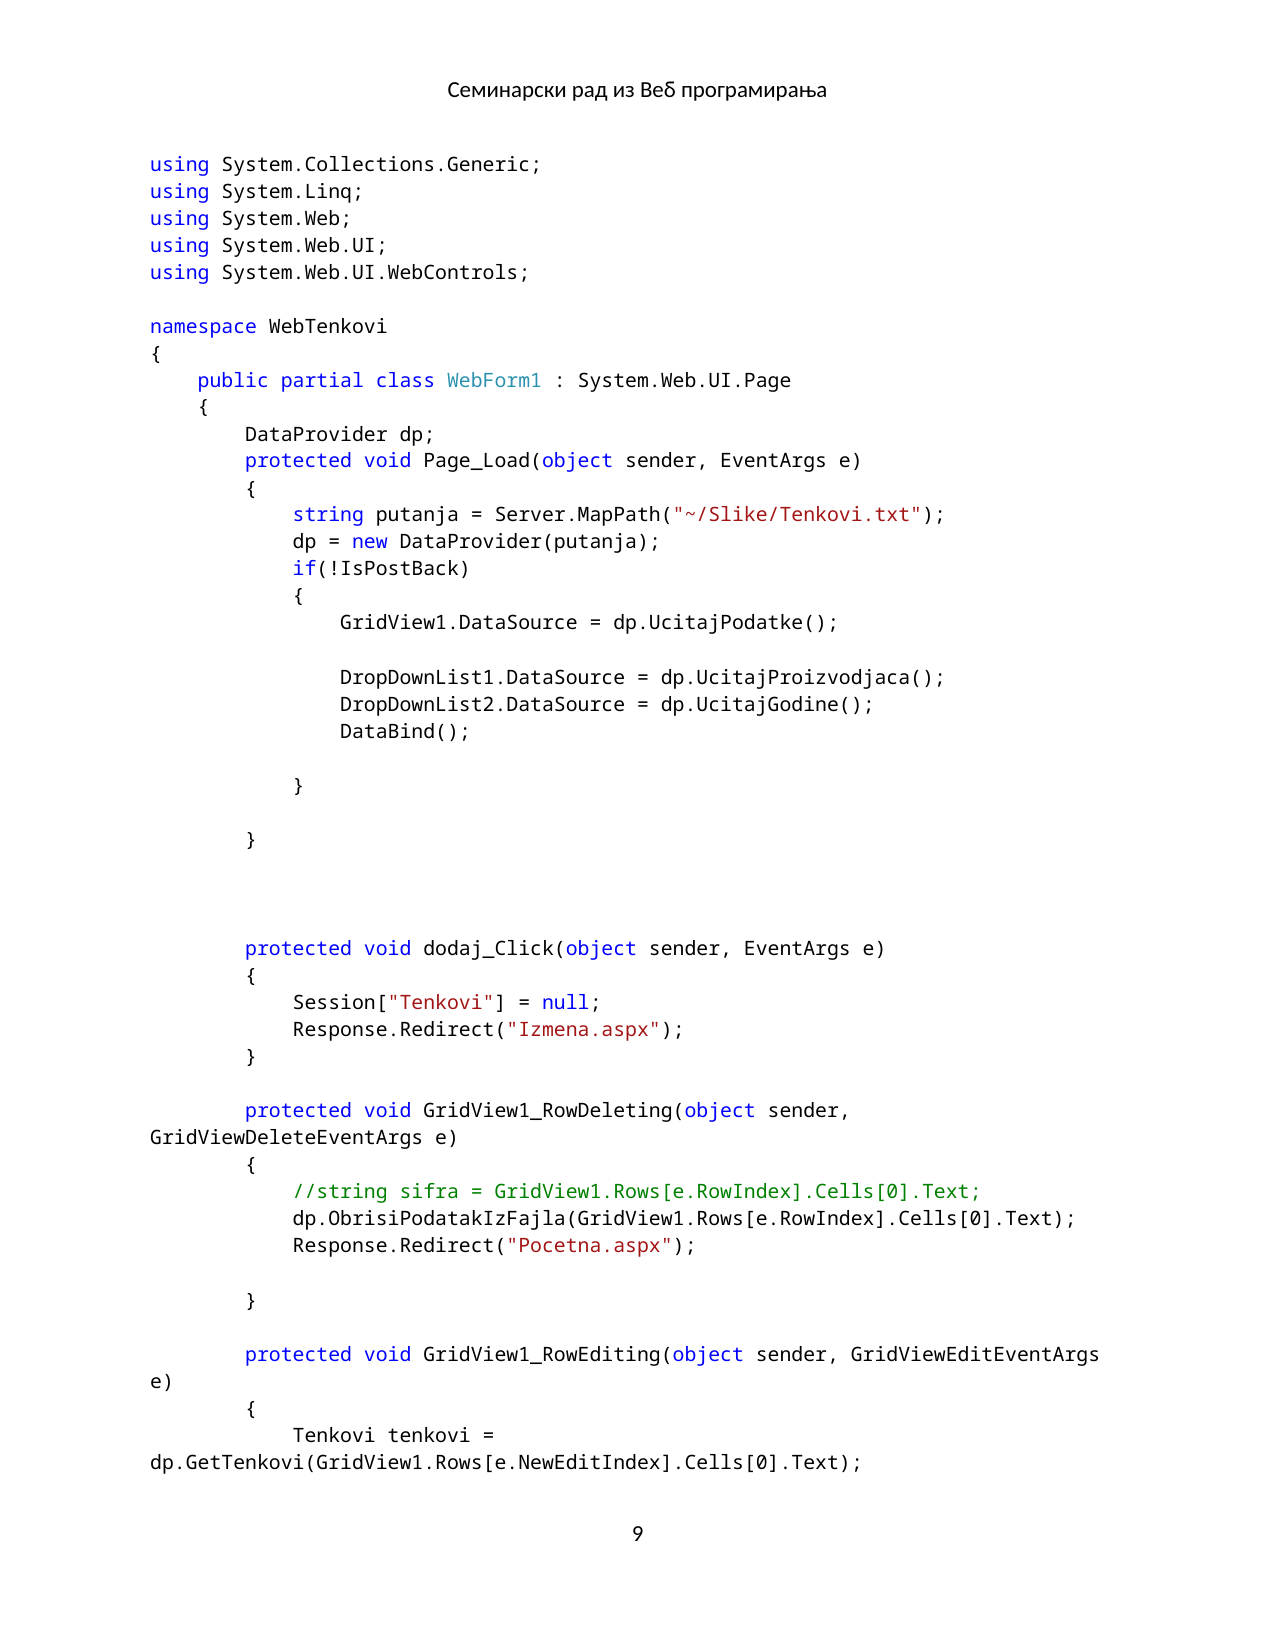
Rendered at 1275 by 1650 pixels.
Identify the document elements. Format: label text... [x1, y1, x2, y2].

text Session["Tenkovi"] = null; [150, 988, 1125, 1015]
text protected void dodaj_Click(object sender, EventArgs e) [150, 934, 1125, 961]
text using System.Linq; [150, 177, 1125, 204]
text if(!IsPostBack) [150, 555, 1125, 582]
text using System.Web.UI; [150, 231, 1125, 258]
text DataProvider dp; [150, 420, 1125, 447]
text } [150, 1042, 1125, 1069]
text protected void GridView1_RowDeleting(object sender, GridViewDeleteEventArgs e) [150, 1096, 1125, 1150]
text DropDownList1.DataSource = dp.UcitajProizvodjaca(); [150, 664, 1125, 691]
text using System.Web; [150, 204, 1125, 231]
text { [150, 393, 1125, 420]
text string putanja = Server.MapPath("~/Slike/Tenkovi.txt"); [150, 501, 1125, 528]
text } [150, 772, 1125, 798]
text DataBind(); [150, 718, 1125, 744]
text } [150, 826, 1125, 852]
text protected void GridView1_RowEditing(object sender, GridViewEditEventArgs e) [150, 1340, 1125, 1394]
text { [150, 474, 1125, 501]
text dp = new DataProvider(putanja); [150, 528, 1125, 555]
text namespace WebTenkovi [150, 312, 1125, 339]
text { [150, 1394, 1125, 1421]
text using System.Collections.Generic; [150, 150, 1125, 177]
text DropDownList2.DataSource = dp.UcitajGodine(); [150, 691, 1125, 718]
text { [150, 339, 1125, 366]
text Tenkovi tenkovi = dp.GetTenkovi(GridView1.Rows[e.NewEditIndex].Cells[0].Text); [150, 1421, 1125, 1475]
text { [150, 1150, 1125, 1177]
text //string sifra = GridView1.Rows[e.RowIndex].Cells[0].Text; [150, 1177, 1125, 1204]
text protected void Page_Load(object sender, EventArgs e) [150, 447, 1125, 474]
text { [150, 582, 1125, 609]
text dp.ObrisiPodatakIzFajla(GridView1.Rows[e.RowIndex].Cells[0].Text); [150, 1204, 1125, 1231]
text Response.Redirect("Izmena.aspx"); [150, 1015, 1125, 1042]
text } [150, 1286, 1125, 1313]
text { [150, 961, 1125, 988]
text public partial class WebForm1 : System.Web.UI.Page [150, 366, 1125, 393]
text Response.Redirect("Pocetna.aspx"); [150, 1231, 1125, 1258]
text GridView1.DataSource = dp.UcitajPodatke(); [150, 609, 1125, 636]
text using System.Web.UI.WebControls; [150, 258, 1125, 285]
